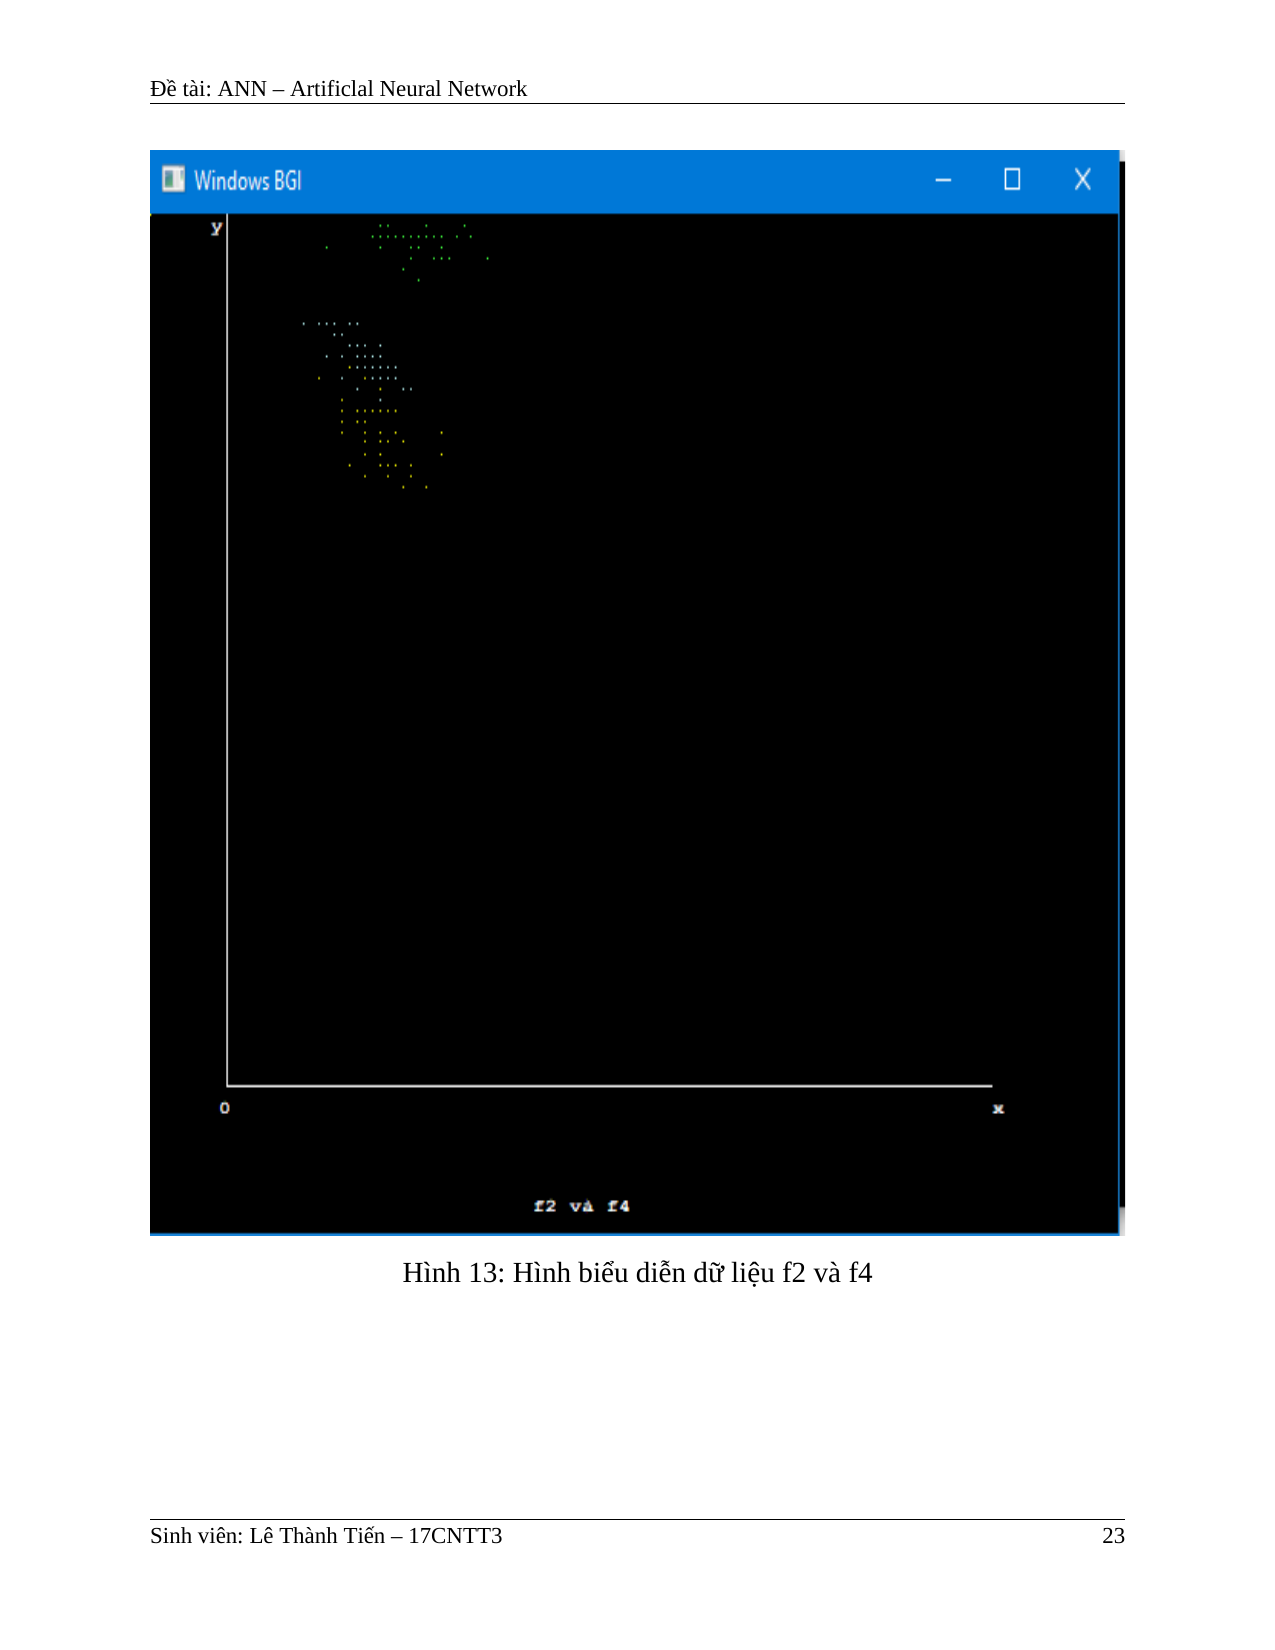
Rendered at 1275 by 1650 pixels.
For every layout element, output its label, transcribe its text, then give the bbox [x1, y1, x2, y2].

text Hình 13: Hình biểu diễn dữ liệu f2 và f4 [150, 1255, 1125, 1288]
picture [150, 150, 1125, 1236]
